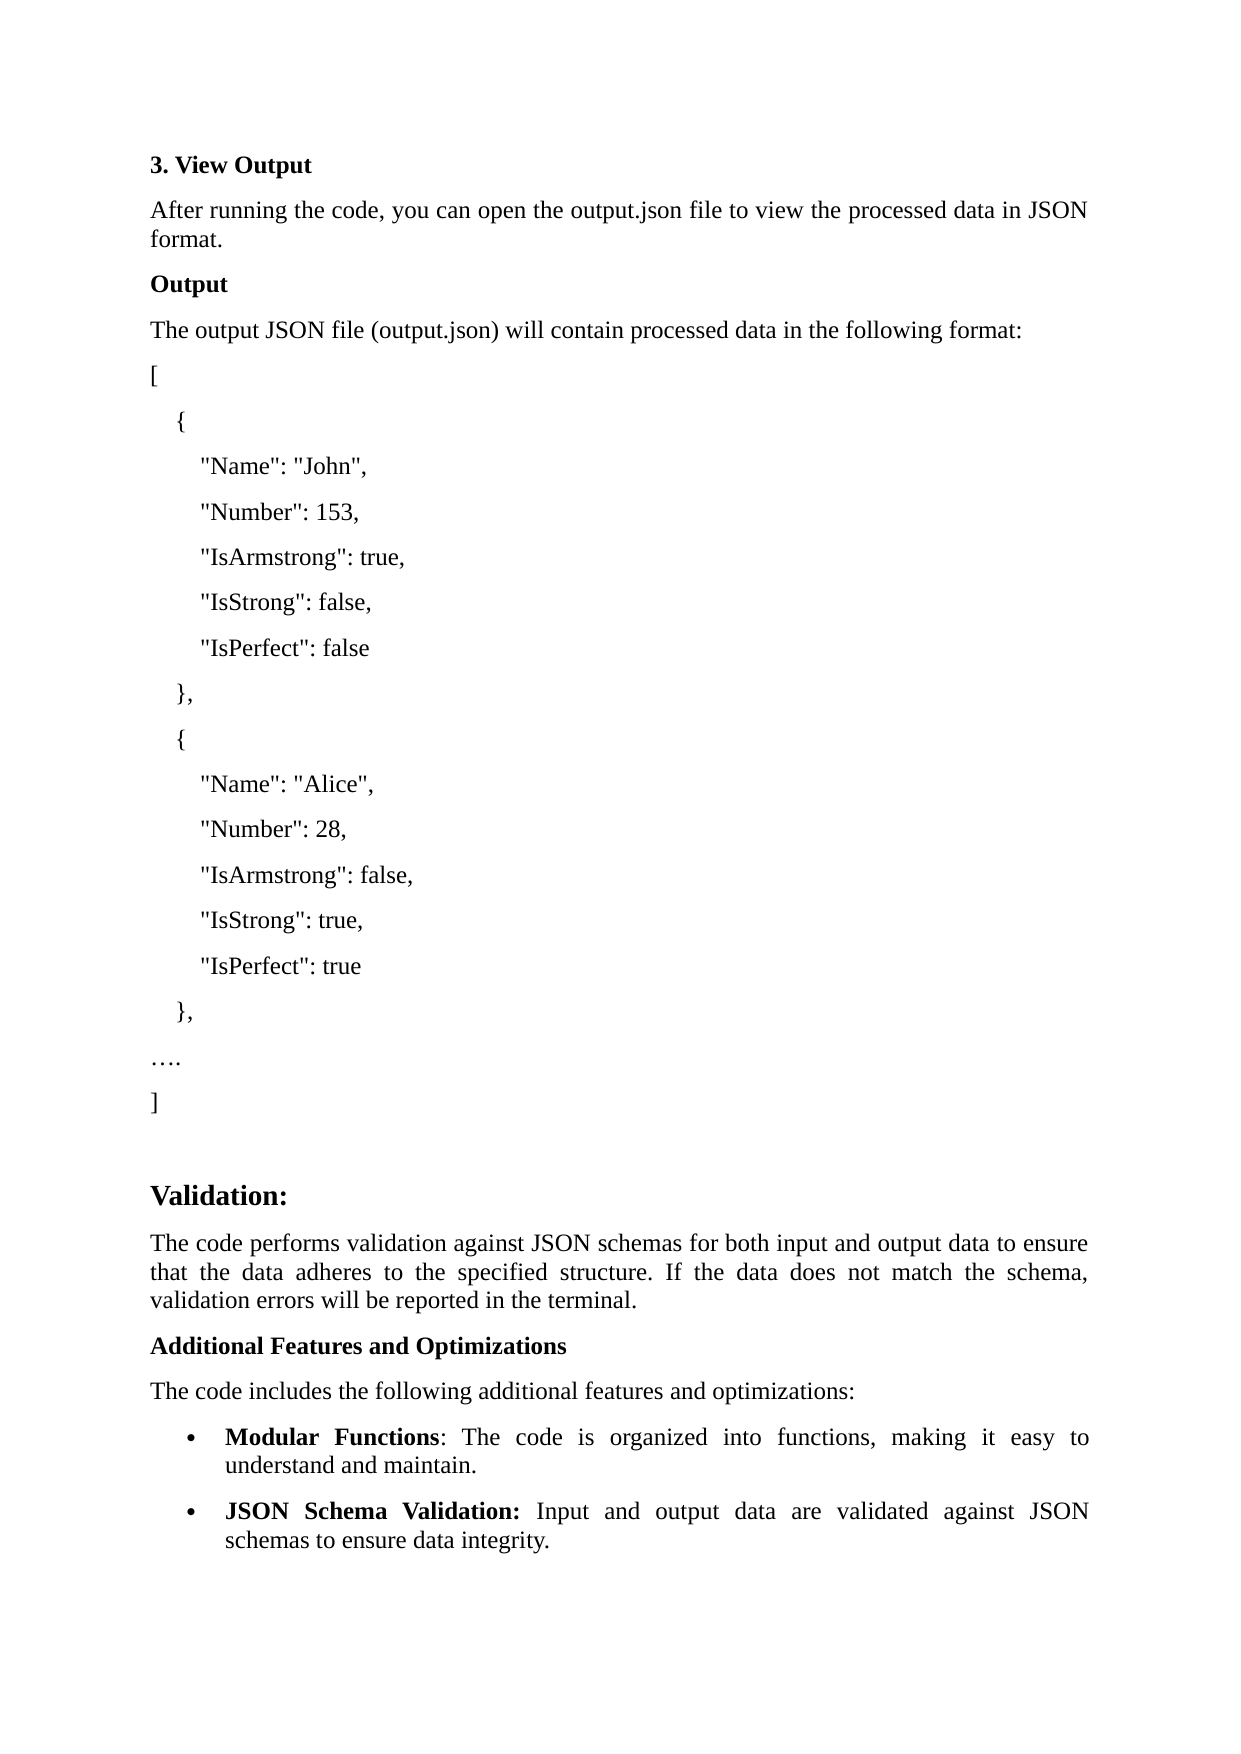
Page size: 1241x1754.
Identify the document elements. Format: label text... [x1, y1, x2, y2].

text "IsPerfect": false [150, 633, 1090, 662]
text The output JSON file (output.json) will contain processed data in the following format: [150, 315, 1090, 344]
text 3. View Output [150, 150, 1090, 179]
text The code performs validation against JSON schemas for both input and output data to ensure that the data adheres to the specified structure. If the data does not match the schema, validation errors will be reported in the terminal. [150, 1228, 1090, 1314]
text After running the code, you can open the output.json file to view the processed data in JSON format. [150, 195, 1090, 253]
list JSON Schema Validation: Input and output data are validated against JSON schemas to ensure data integrity. [187, 1496, 1090, 1553]
text "Name": "John", [150, 451, 1090, 480]
text …. [150, 1042, 1090, 1070]
text "Name": "Alice", [150, 769, 1090, 798]
text "IsArmstrong": false, [150, 860, 1090, 889]
text "IsArmstrong": true, [150, 542, 1090, 571]
text "IsPerfect": true [150, 951, 1090, 979]
text Validation: [150, 1178, 1090, 1211]
text "Number": 153, [150, 497, 1090, 525]
text "IsStrong": true, [150, 905, 1090, 934]
text }, [150, 678, 1090, 707]
text "IsStrong": false, [150, 587, 1090, 616]
text { [150, 724, 1090, 752]
text The code includes the following additional features and optimizations: [150, 1376, 1090, 1405]
text [ [150, 360, 1090, 389]
list Modular Functions: The code is organized into functions, making it easy to understand and maintain. [187, 1422, 1090, 1479]
text }, [150, 996, 1090, 1025]
text ] [150, 1087, 1090, 1116]
text "Number": 28, [150, 814, 1090, 843]
text Additional Features and Optimizations [150, 1331, 1090, 1360]
text { [150, 406, 1090, 434]
text Output [150, 269, 1090, 298]
